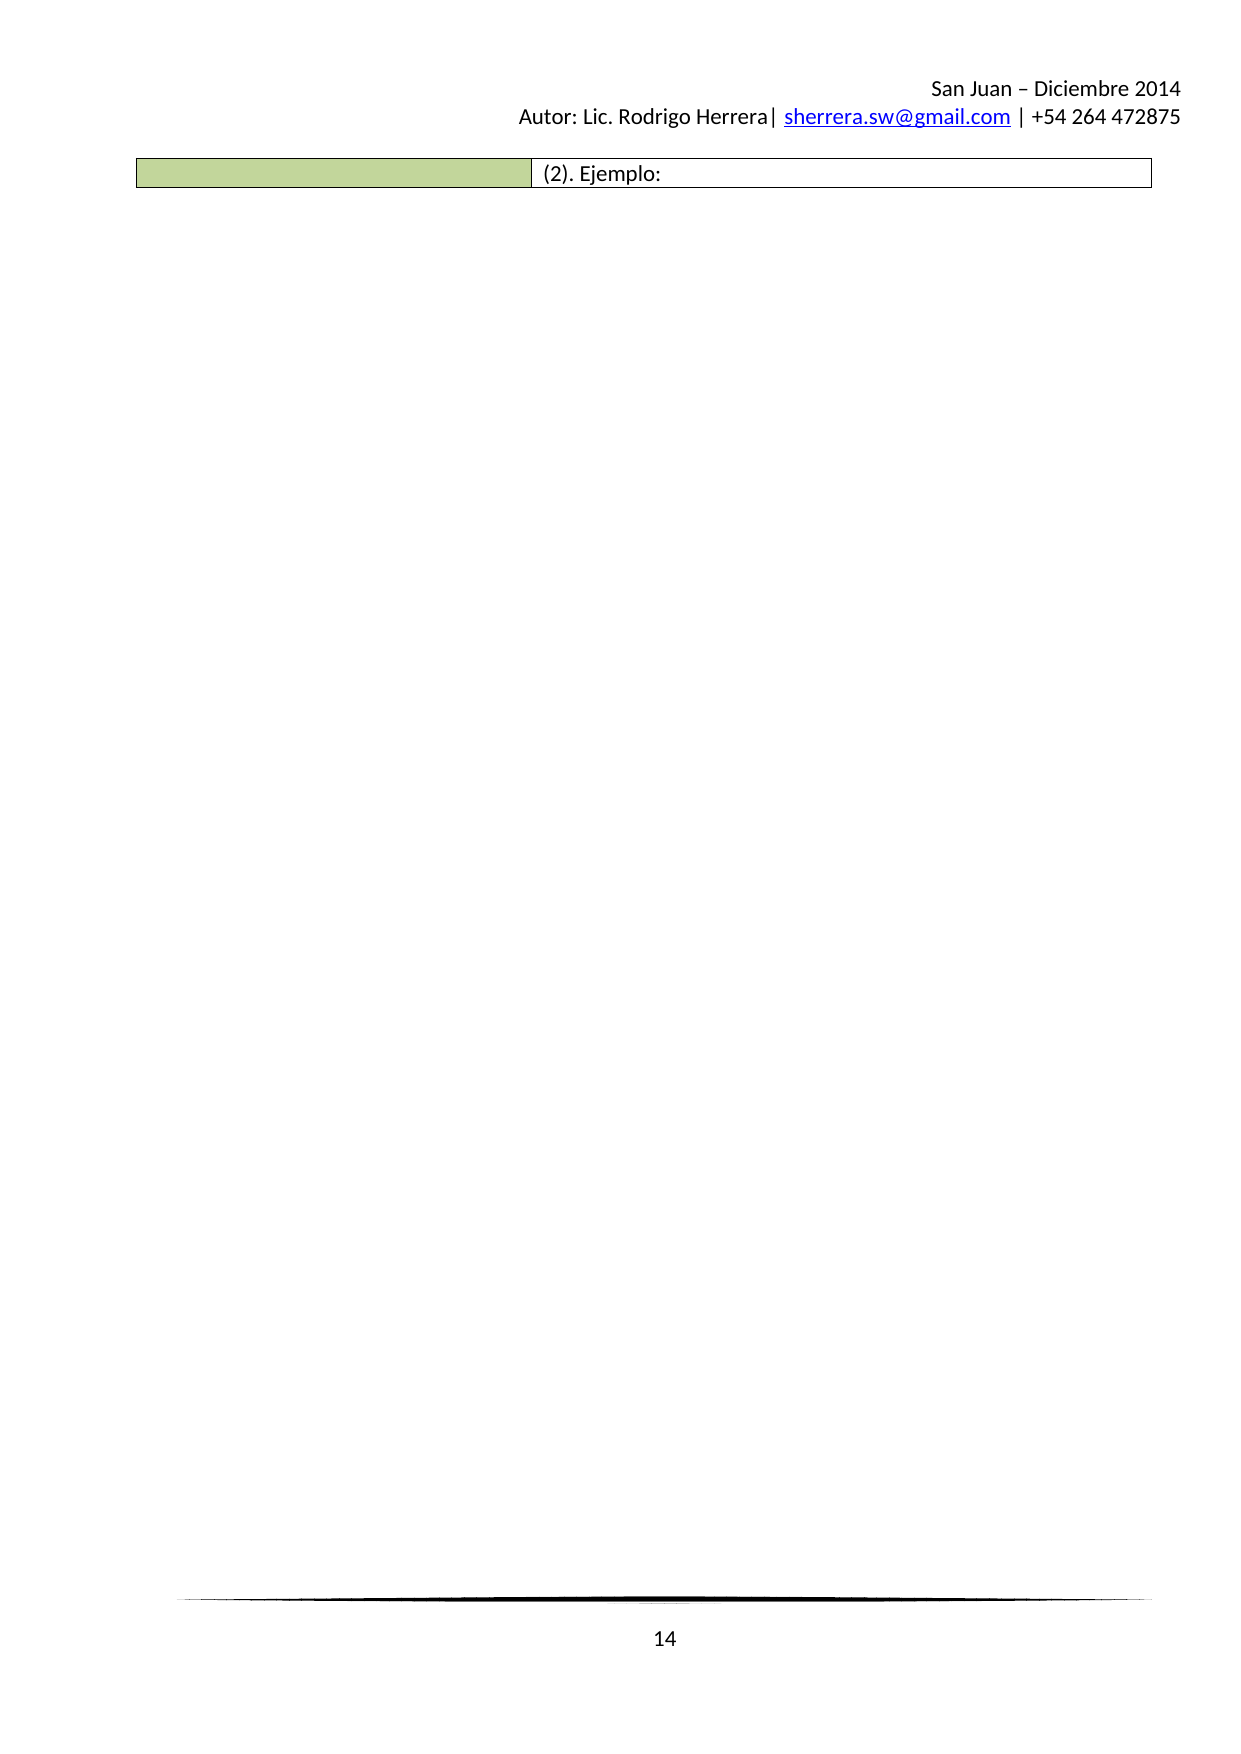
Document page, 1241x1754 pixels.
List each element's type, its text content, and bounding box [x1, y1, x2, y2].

table_cell Nota: [137, 159, 531, 187]
table_cell (1). Ejemplo: (2). Ejemplo: [532, 159, 1151, 187]
picture [176, 1595, 1152, 1604]
